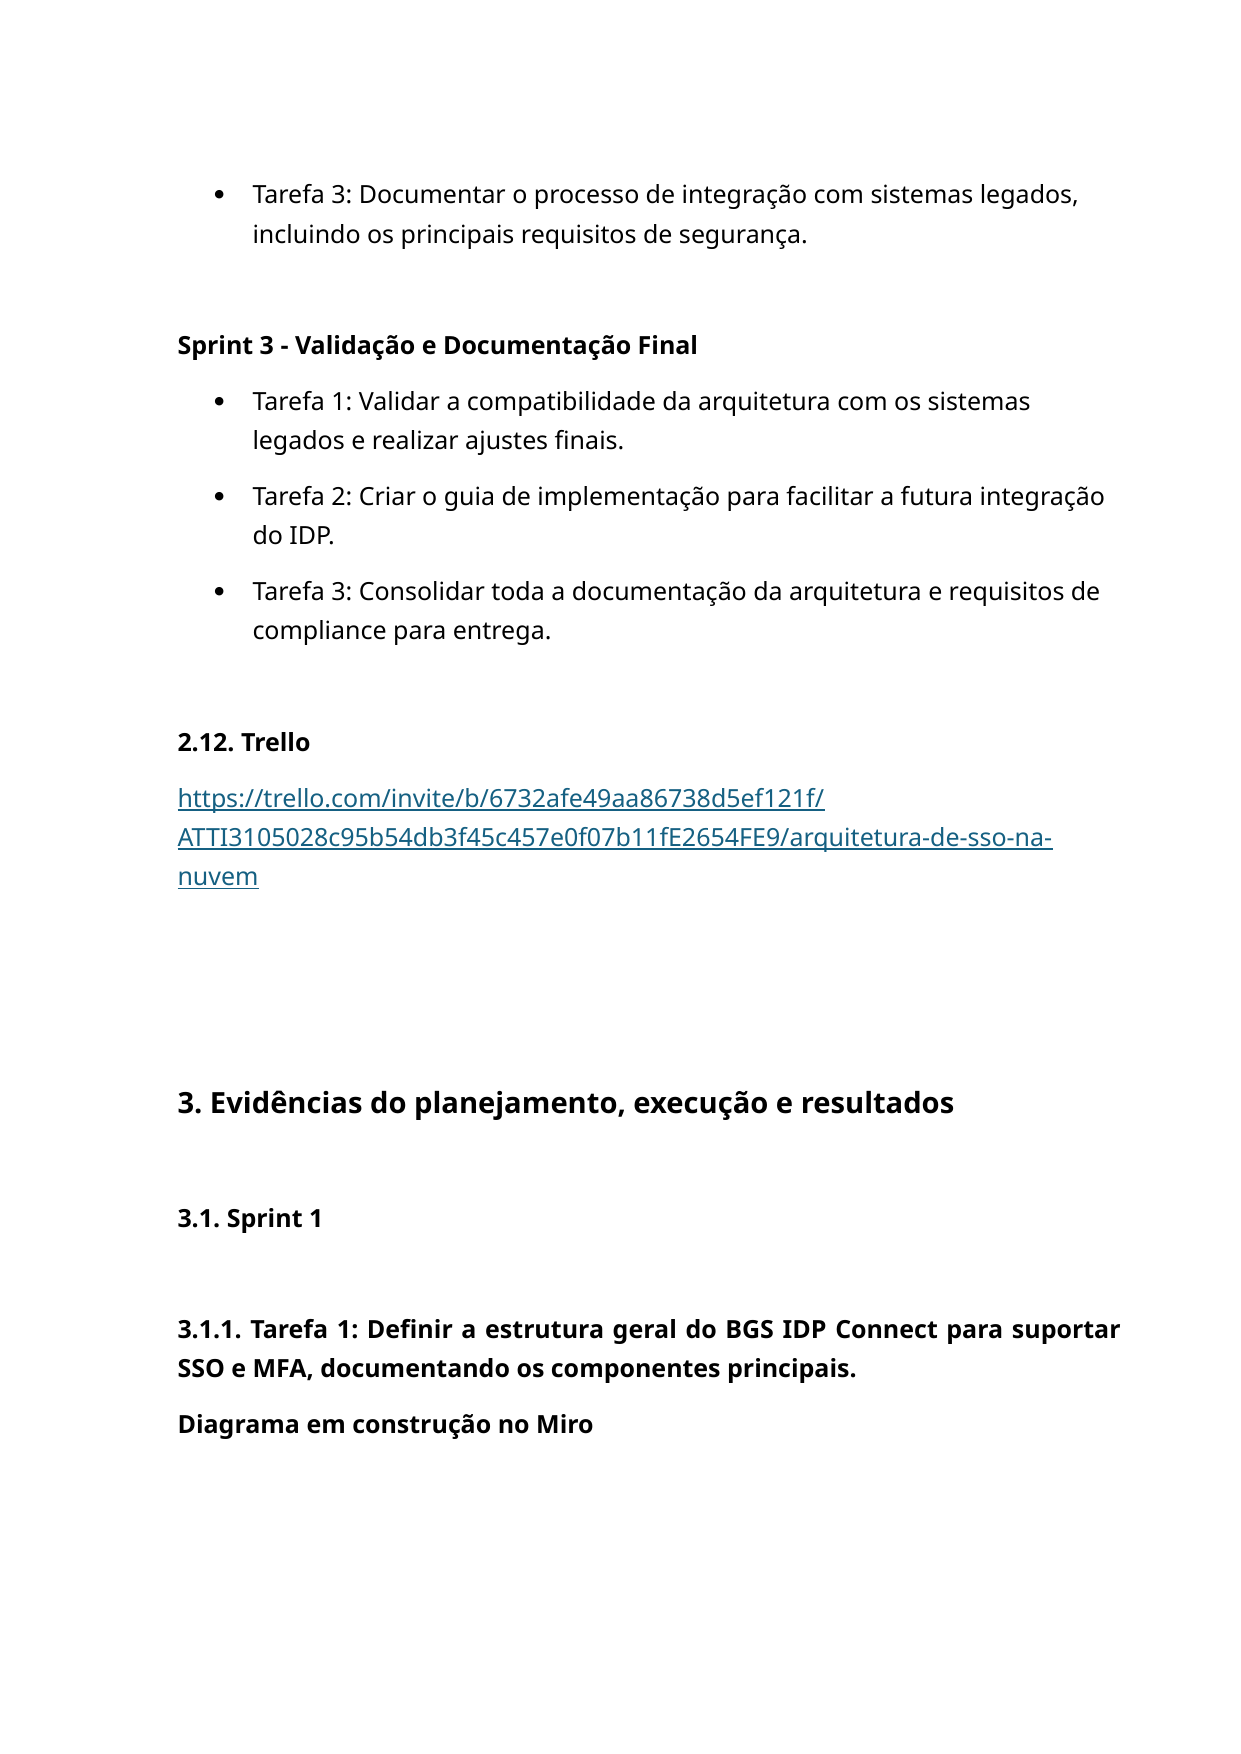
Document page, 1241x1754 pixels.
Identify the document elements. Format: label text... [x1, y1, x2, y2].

text Sprint 3 - Validação e Documentação Final [177, 328, 1122, 362]
text 2.12. Trello [177, 725, 1122, 759]
text 3.1. Sprint 1 [177, 1200, 1122, 1234]
list Tarefa 1: Validar a compatibilidade da arquitetura com os sistemas legados e realizar ajustes finais. [215, 384, 1122, 457]
text Diagrama em construção no Miro [177, 1407, 1122, 1441]
list Tarefa 3: Consolidar toda a documentação da arquitetura e requisitos de compliance para entrega. [215, 574, 1122, 647]
text 3. Evidências do planejamento, execução e resultados [177, 1082, 1122, 1122]
list Tarefa 3: Documentar o processo de integração com sistemas legados, incluindo os principais requisitos de segurança. [215, 177, 1122, 250]
text https://trello.com/invite/b/6732afe49aa86738d5ef121f/ATTI3105028c95b54db3f45c457e0f07b11fE2654FE9/arquitetura-de-sso-na-nuvem [177, 781, 1122, 893]
text 3.1.1. Tarefa 1: Definir a estrutura geral do BGS IDP Connect para suportar SSO e MFA, documentando os componentes principais. [177, 1312, 1122, 1385]
list Tarefa 2: Criar o guia de implementação para facilitar a futura integração do IDP. [215, 479, 1122, 552]
